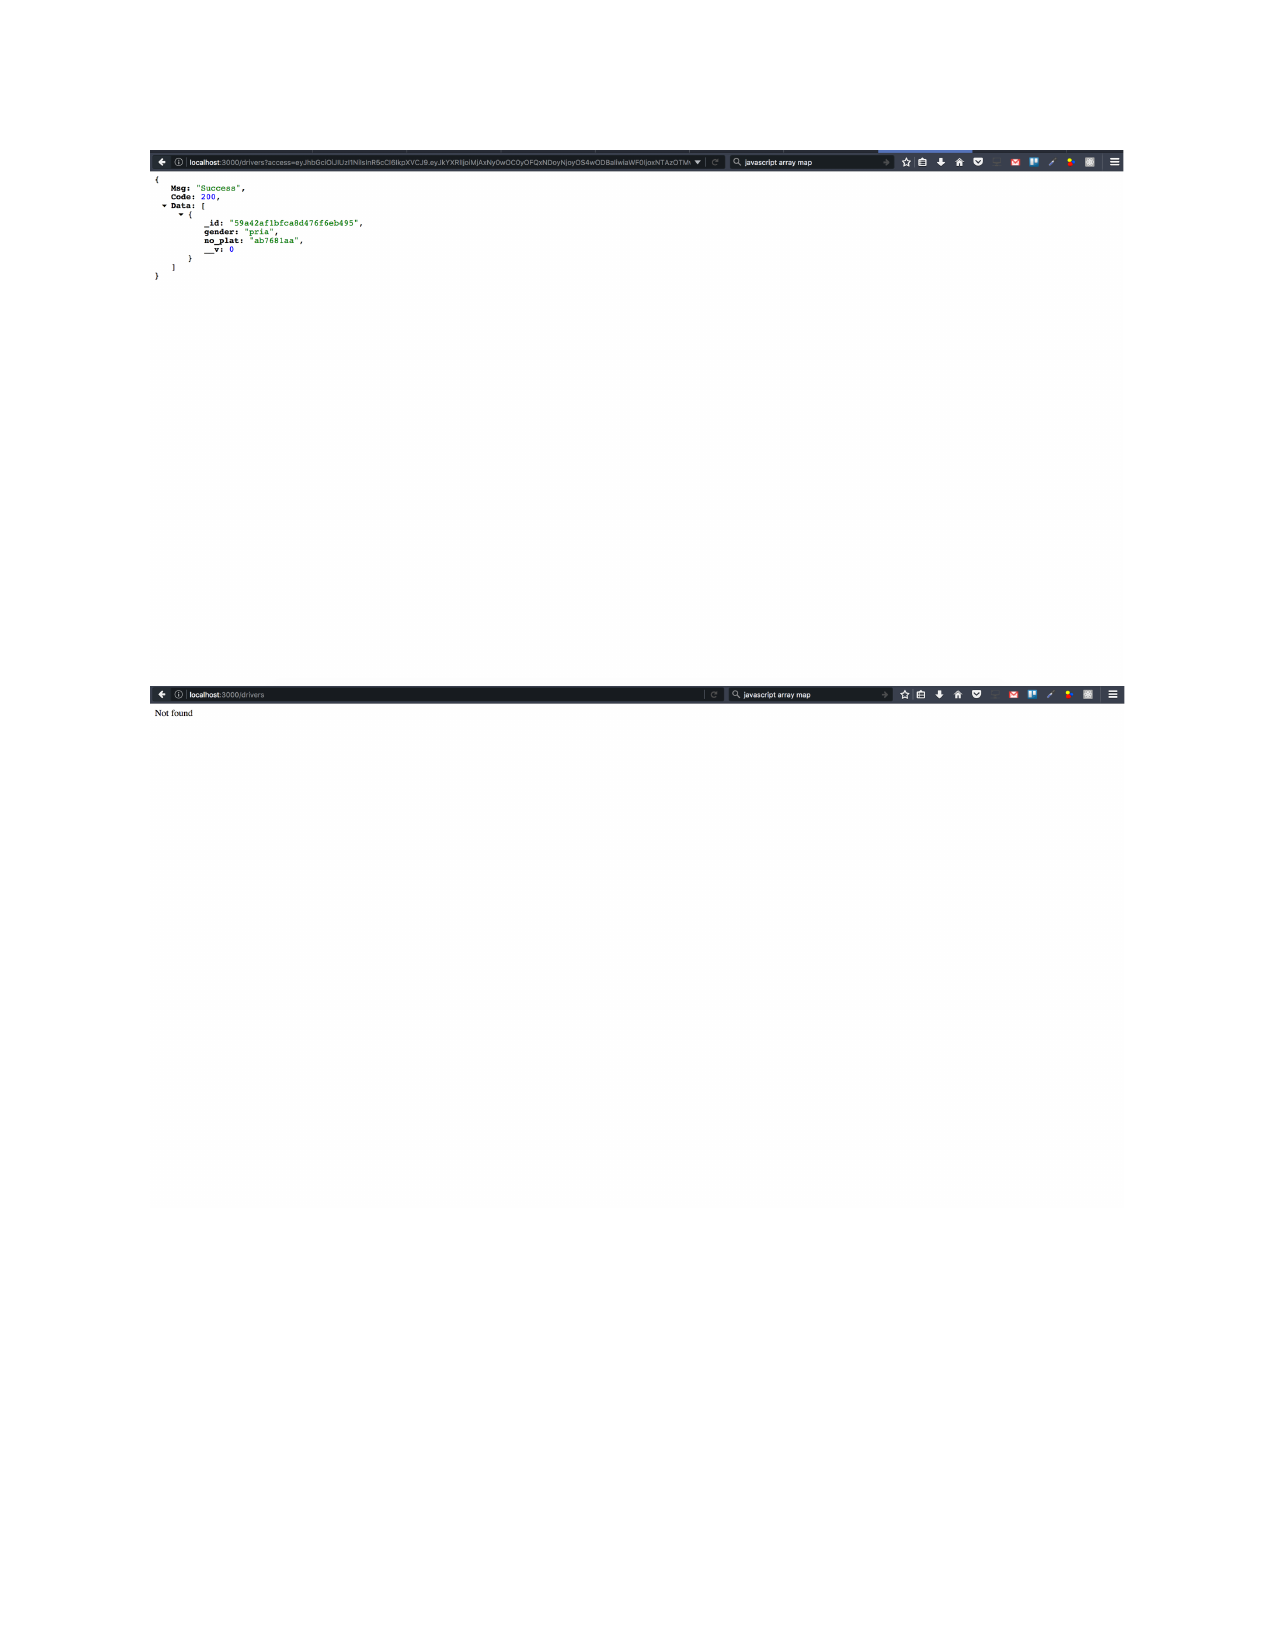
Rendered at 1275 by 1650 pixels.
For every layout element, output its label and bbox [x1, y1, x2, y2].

picture [150, 150, 1125, 1208]
